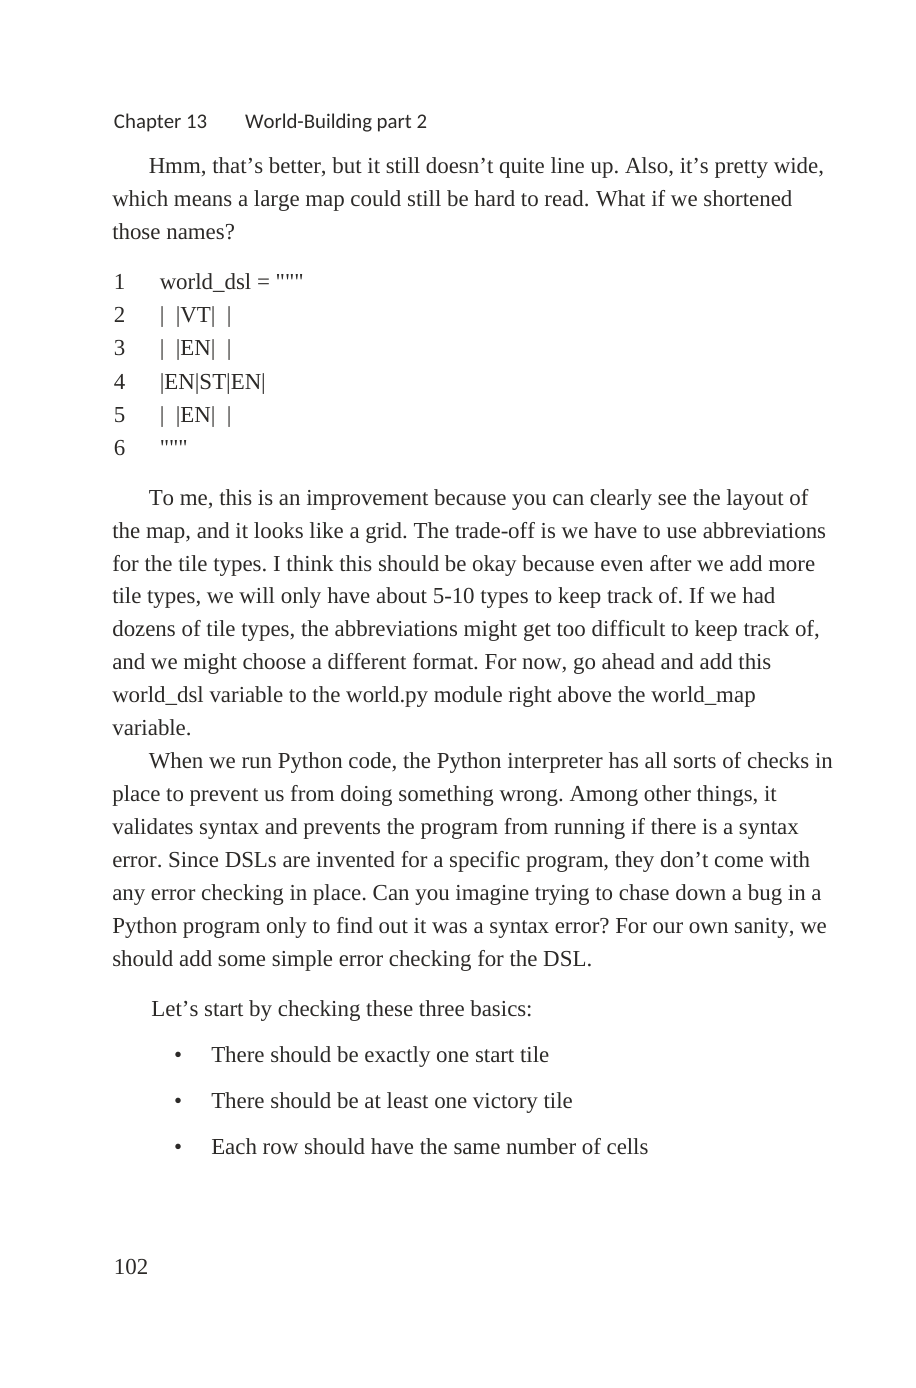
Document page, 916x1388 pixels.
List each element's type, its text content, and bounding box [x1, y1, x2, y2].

text When we run Python code, the Python interpreter has all sorts of checks in place to prevent us from doing something wrong. Among other things, it validates syntax and prevents the program from running if there is a syntax error. Since DSLs are invented for a specific program, they don’t come with any error checking in place. Can you imagine trying to chase down a bug in a Python program only to find out it was a syntax error? For our own sanity, we should add some simple error checking for the DSL. [112, 747, 836, 971]
list Each row should have the same number of cells [174, 1133, 836, 1159]
text Hmm, that’s better, but it still doesn’t quite line up. Also, it’s pretty wide, which means a large map could still be hard to read. What if we shortened those names? [112, 152, 836, 244]
list world_dsl = """ [114, 268, 840, 294]
list There should be exactly one start tile [174, 1041, 836, 1067]
list There should be at least one victory tile [174, 1087, 836, 1113]
list | |VT| | [114, 301, 840, 328]
text Let’s start by checking these three basics: [151, 995, 836, 1021]
list |EN|ST|EN| [114, 368, 840, 394]
text To me, this is an improvement because you can clearly see the layout of the map, and it looks like a grid. The trade-off is we have to use abbreviations for the tile types. I think this should be okay because even after we add more tile types, we will only have about 5-10 types to keep track of. If we had dozens of tile types, the abbreviations might get too difficult to keep track of, and we might choose a different format. For now, go ahead and add this world_dsl variable to the world.py module right above the world_map variable. [112, 484, 836, 741]
list """ [114, 434, 840, 461]
list | |EN| | [114, 401, 840, 427]
list | |EN| | [114, 334, 840, 361]
